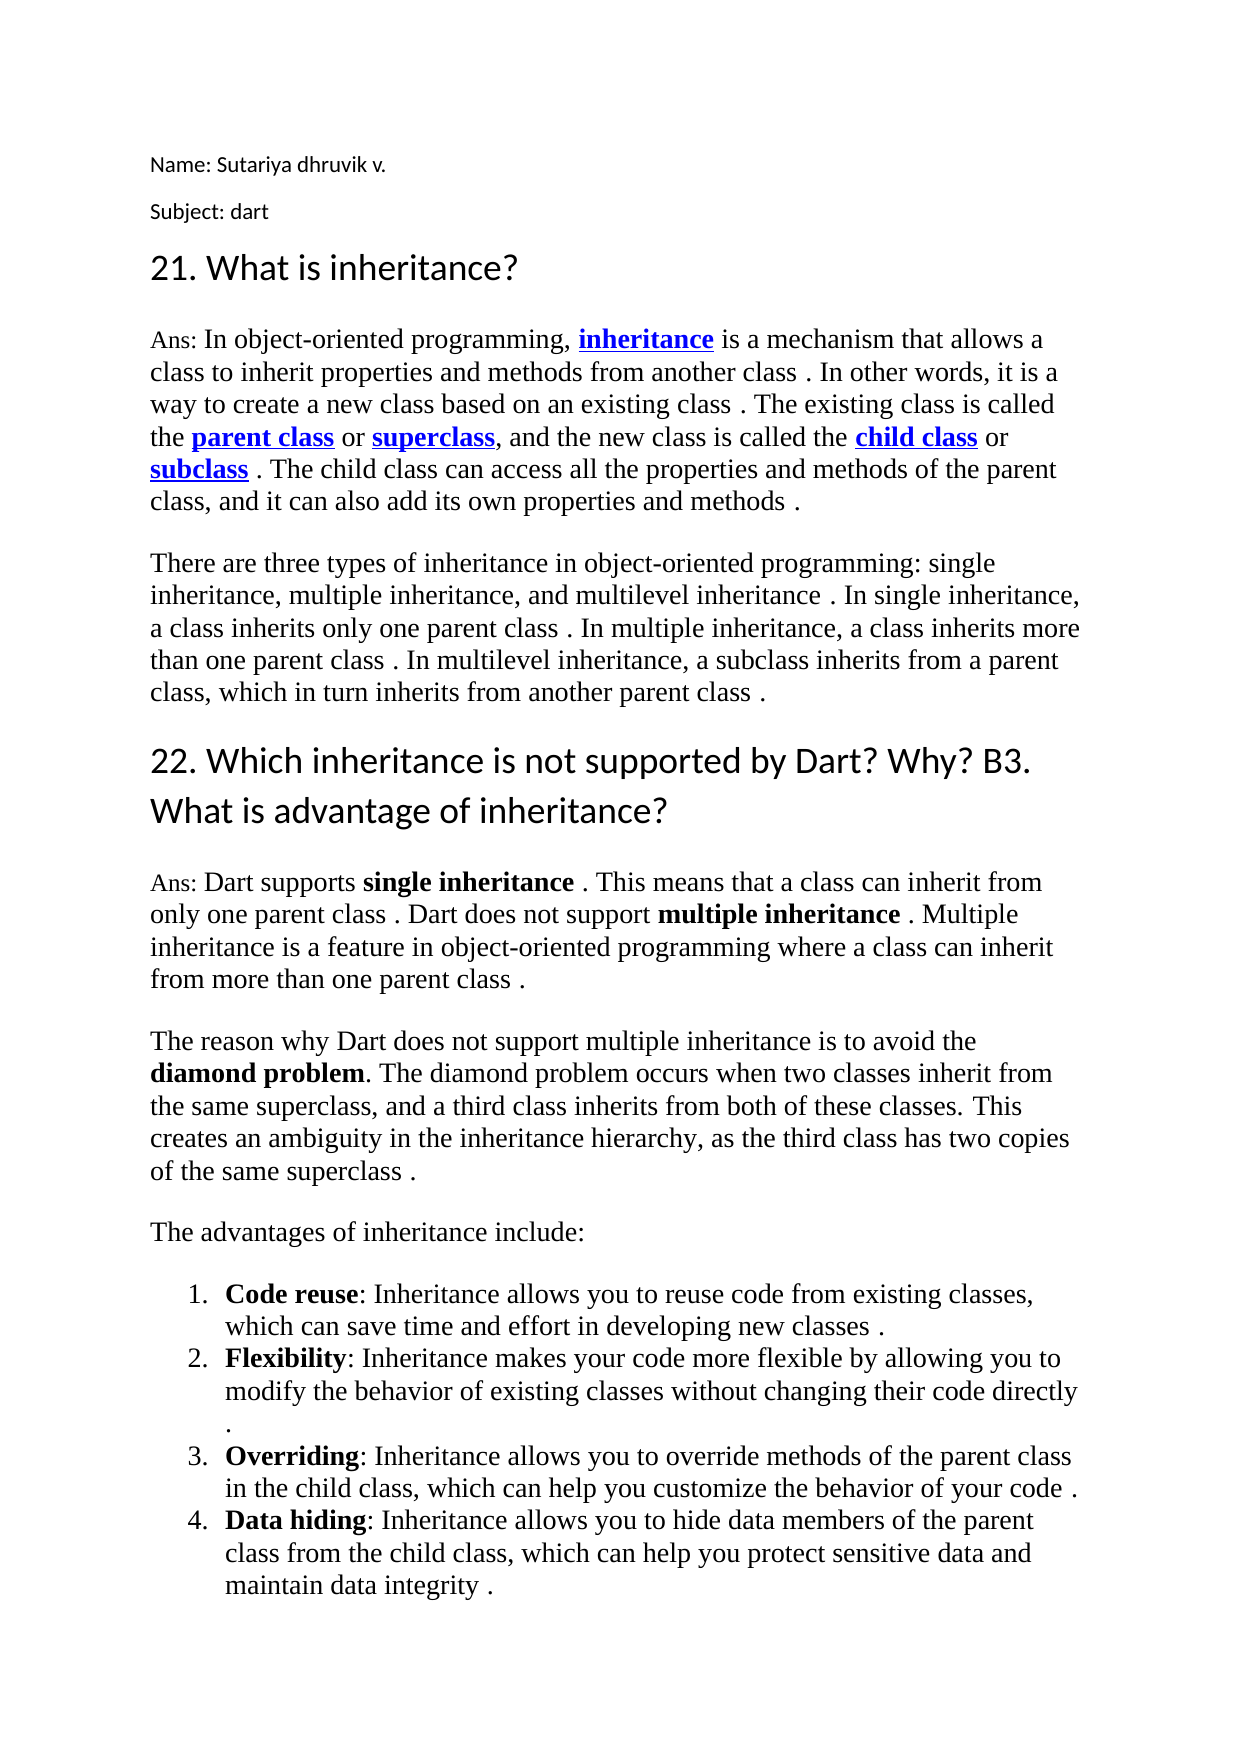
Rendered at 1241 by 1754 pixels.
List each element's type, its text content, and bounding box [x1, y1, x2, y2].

text 22. Which inheritance is not supported by Dart? Why? B3. What is advantage of inheritance? [150, 737, 1090, 832]
text Ans: In object-oriented programming, inheritance is a mechanism that allows a class to inherit properties and methods from another class . In other words, it is a way to create a new class based on an existing class . The existing class is called the parent class or superclass, and the new class is called the child class or subclass . The child class can access all the properties and methods of the parent class, and it can also add its own properties and methods . [150, 322, 1090, 517]
text Name: Sutariya dhruvik v. [150, 150, 1090, 178]
list Flexibility: Inheritance makes your code more flexible by allowing you to modify the behavior of existing classes without changing their code directly . [187, 1341, 1090, 1439]
list Data hiding: Inheritance allows you to hide data members of the parent class from the child class, which can help you protect sensitive data and maintain data integrity . [187, 1503, 1090, 1601]
text There are three types of inheritance in object-oriented programming: single inheritance, multiple inheritance, and multilevel inheritance . In single inheritance, a class inherits only one parent class . In multiple inheritance, a class inherits more than one parent class . In multilevel inheritance, a subclass inherits from a parent class, which in turn inherits from another parent class . [150, 546, 1090, 708]
text The reason why Dart does not support multiple inheritance is to avoid the diamond problem. The diamond problem occurs when two classes inherit from the same superclass, and a third class inherits from both of these classes. This creates an ambiguity in the inheritance hierarchy, as the third class has two copies of the same superclass . [150, 1024, 1090, 1186]
text The advantages of inheritance include: [150, 1215, 1090, 1247]
list Overriding: Inheritance allows you to override methods of the parent class in the child class, which can help you customize the behavior of your code . [187, 1439, 1090, 1503]
text Subject: dart [150, 197, 1090, 225]
text Ans: Dart supports single inheritance . This means that a class can inherit from only one parent class . Dart does not support multiple inheritance . Multiple inheritance is a feature in object-oriented programming where a class can inherit from more than one parent class . [150, 865, 1090, 995]
text 21. What is inheritance? [150, 244, 1090, 289]
list Code reuse: Inheritance allows you to reuse code from existing classes, which can save time and effort in developing new classes . [187, 1277, 1090, 1341]
